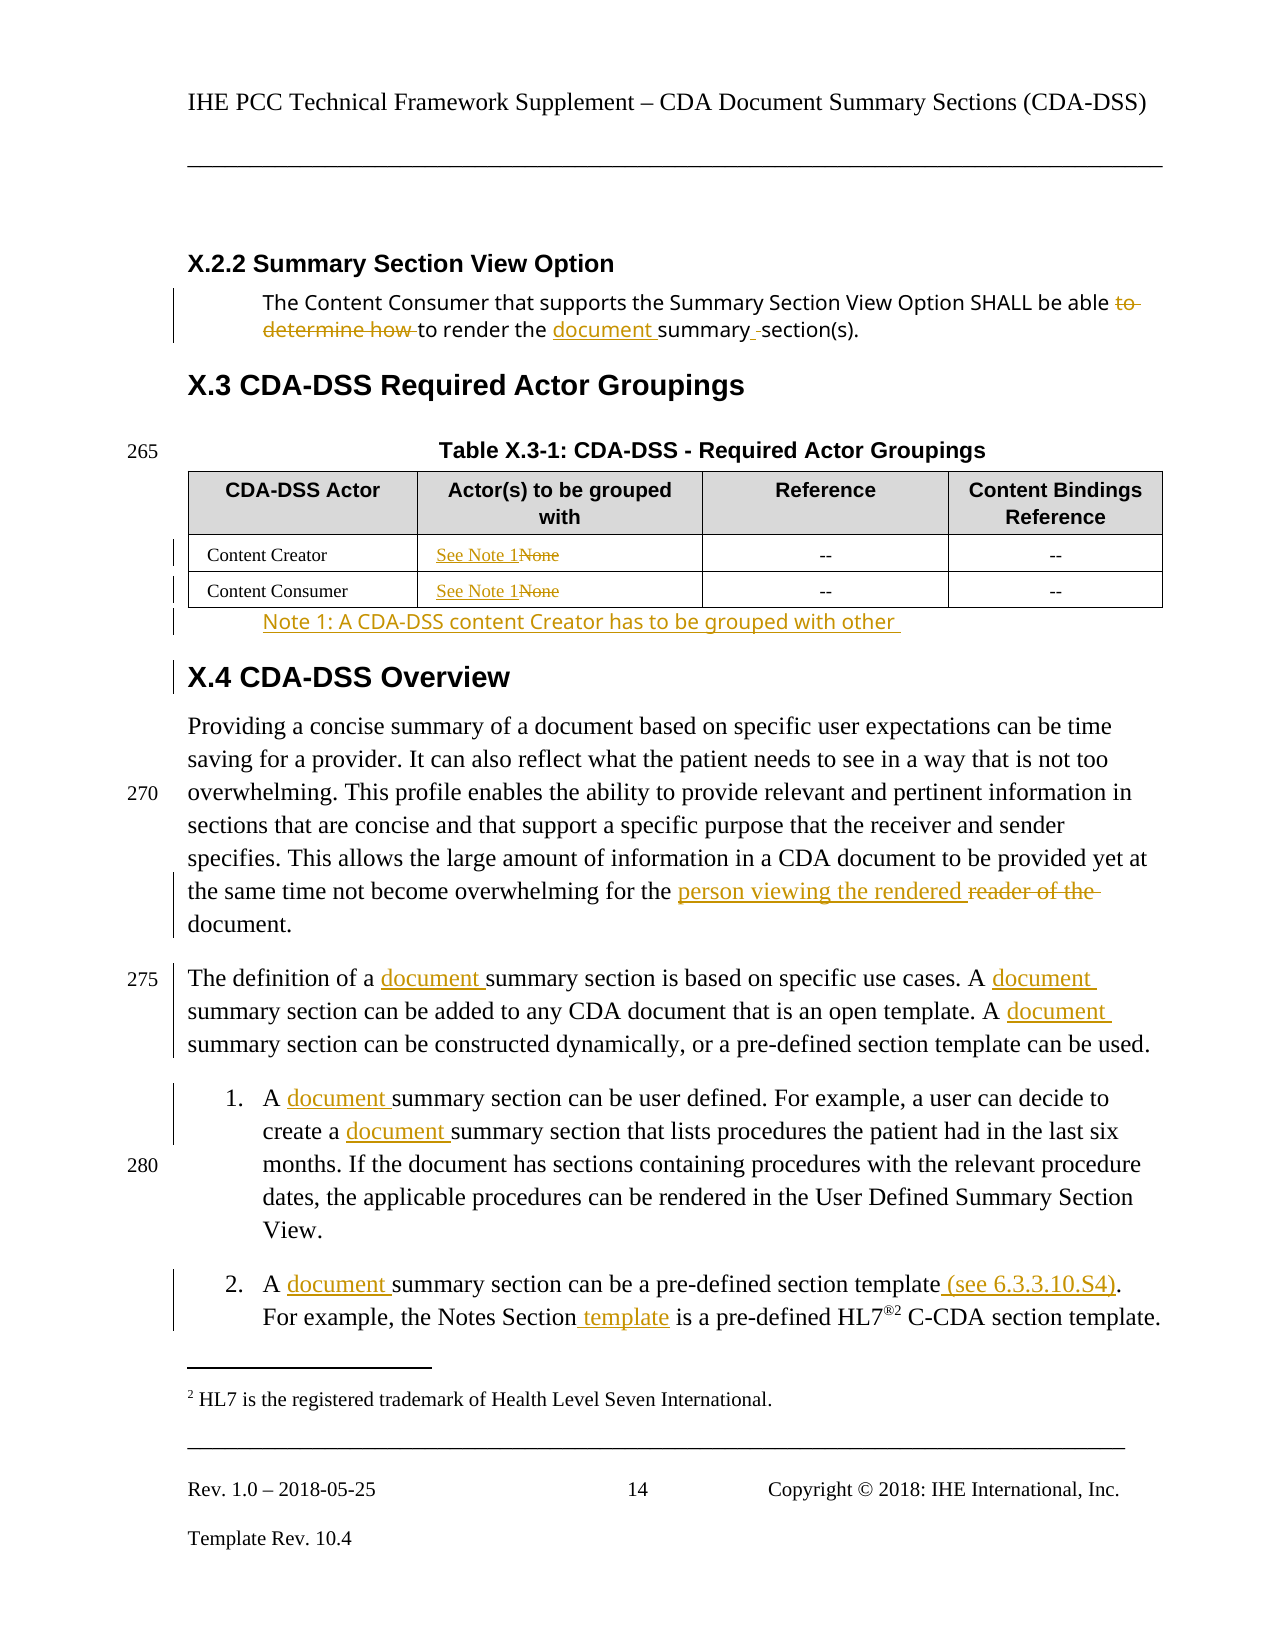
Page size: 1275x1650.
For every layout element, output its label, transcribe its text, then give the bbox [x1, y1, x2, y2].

table_cell -- [949, 572, 1162, 607]
table_header Content Bindings Reference [949, 472, 1162, 534]
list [225, 1269, 1162, 1331]
subtitle X.3 CDA-DSS Required Actor Groupings [187, 367, 1162, 401]
table_header Actor(s) to be grouped with [418, 472, 702, 534]
subtitle X.2.2 Summary Section View Option [187, 249, 1162, 278]
table_cell Content Creator [189, 535, 417, 571]
text The definition of a summary section is based on specific use cases. A summary section can be added to any CDA document that is an open template. A summary section can be constructed dynamically, or a pre-defined section template can be used. [187, 963, 1162, 1058]
subtitle X.4 CDA-DSS Overview [187, 660, 1162, 694]
table_header Reference [703, 472, 948, 534]
table_cell [418, 535, 702, 571]
text Providing a concise summary of a document based on specific user expectations can be time saving for a provider. It can also reflect what the patient needs to see in a way that is not too overwhelming. This profile enables the ability to provide relevant and pertinent information in sections that are concise and that support a specific purpose that the receiver and sender specifies. This allows the large amount of information in a CDA document to be provided yet at the same time not become overwhelming for the document. [187, 711, 1162, 938]
table_cell Content Consumer [189, 572, 417, 607]
table_cell -- [703, 572, 948, 607]
title Table X.3-1: CDA-DSS - Required Actor Groupings [262, 437, 1162, 464]
text The Content Consumer that supports the Summary Section View Option SHALL be able to render the summarysection(s). [262, 288, 1162, 342]
table_cell -- [703, 535, 948, 571]
table_cell -- [949, 535, 1162, 571]
list A summary section can be user defined. For example, a user can decide to create a summary section that lists procedures the patient had in the last six months. If the document has sections containing procedures with the relevant procedure dates, the applicable procedures can be rendered in the User Defined Summary Section View. [225, 1083, 1162, 1244]
table_cell [418, 572, 702, 607]
table_header CDA-DSS Actor [189, 472, 417, 534]
